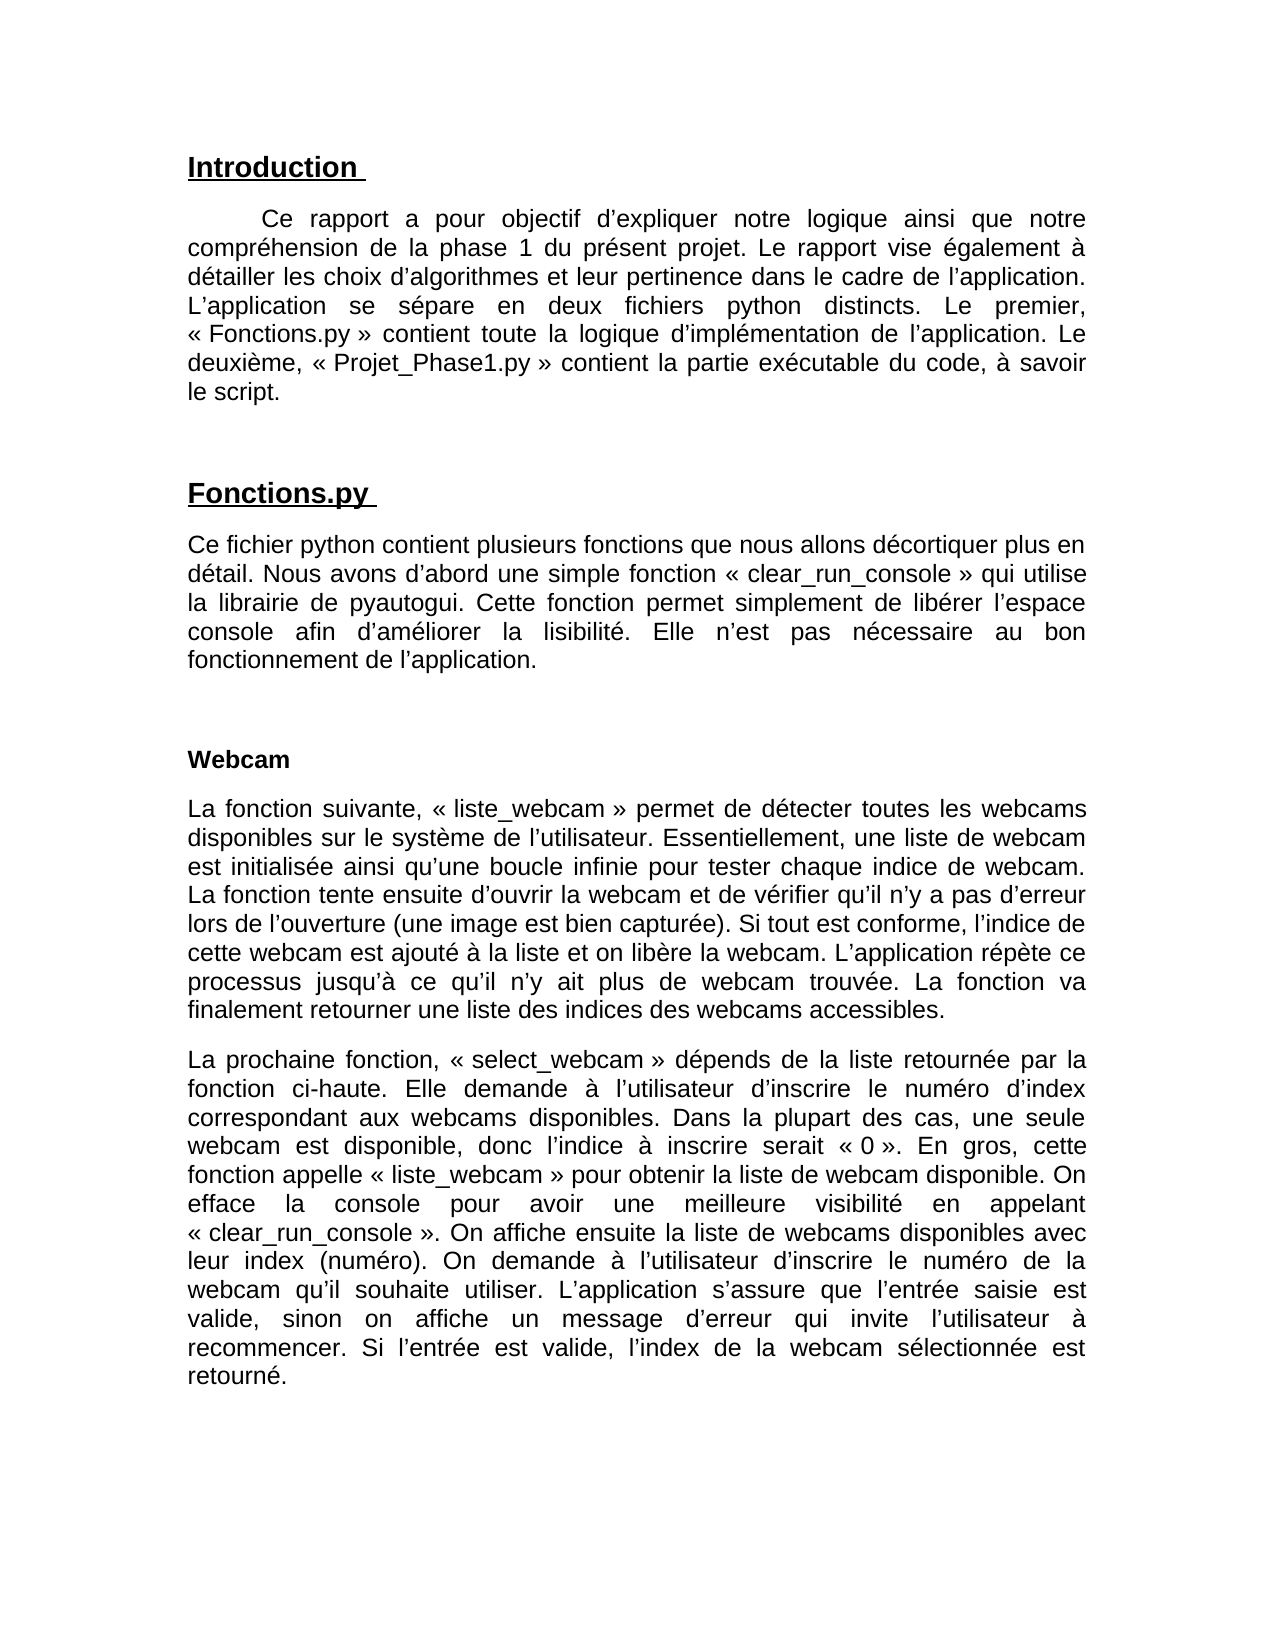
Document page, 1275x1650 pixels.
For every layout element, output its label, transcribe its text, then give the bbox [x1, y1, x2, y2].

text Ce fichier python contient plusieurs fonctions que nous allons décortiquer plus en détail. Nous avons d’abord une simple fonction « clear_run_console » qui utilise la librairie de pyautogui. Cette fonction permet simplement de libérer l’espace console afin d’améliorer la lisibilité. Elle n’est pas nécessaire au bon fonctionnement de l’application. [187, 530, 1087, 674]
text La fonction suivante, « liste_webcam » permet de détecter toutes les webcams disponibles sur le système de l’utilisateur. Essentiellement, une liste de webcam est initialisée ainsi qu’une boucle infinie pour tester chaque indice de webcam. La fonction tente ensuite d’ouvrir la webcam et de vérifier qu’il n’y a pas d’erreur lors de l’ouverture (une image est bien capturée). Si tout est conforme, l’indice de cette webcam est ajouté à la liste et on libère la webcam. L’application répète ce processus jusqu’à ce qu’il n’y ait plus de webcam trouvée. La fonction va finalement retourner une liste des indices des webcams accessibles. [187, 794, 1087, 1024]
text Introduction [187, 150, 1087, 183]
text Ce rapport a pour objectif d’expliquer notre logique ainsi que notre compréhension de la phase 1 du présent projet. Le rapport vise également à détailler les choix d’algorithmes et leur pertinence dans le cadre de l’application. L’application se sépare en deux fichiers python distincts. Le premier, « Fonctions.py » contient toute la logique d’implémentation de l’application. Le deuxième, « Projet_Phase1.py » contient la partie exécutable du code, à savoir le script. [187, 204, 1087, 406]
text Webcam [187, 744, 1087, 773]
text Fonctions.py [187, 476, 1087, 509]
text La prochaine fonction, « select_webcam » dépends de la liste retournée par la fonction ci-haute. Elle demande à l’utilisateur d’inscrire le numéro d’index correspondant aux webcams disponibles. Dans la plupart des cas, une seule webcam est disponible, donc l’indice à inscrire serait « 0 ». En gros, cette fonction appelle « liste_webcam » pour obtenir la liste de webcam disponible. On efface la console pour avoir une meilleure visibilité en appelant « clear_run_console ». On affiche ensuite la liste de webcams disponibles avec leur index (numéro). On demande à l’utilisateur d’inscrire le numéro de la webcam qu’il souhaite utiliser. L’application s’assure que l’entrée saisie est valide, sinon on affiche un message d’erreur qui invite l’utilisateur à recommencer. Si l’entrée est valide, l’index de la webcam sélectionnée est retourné. [187, 1045, 1087, 1390]
